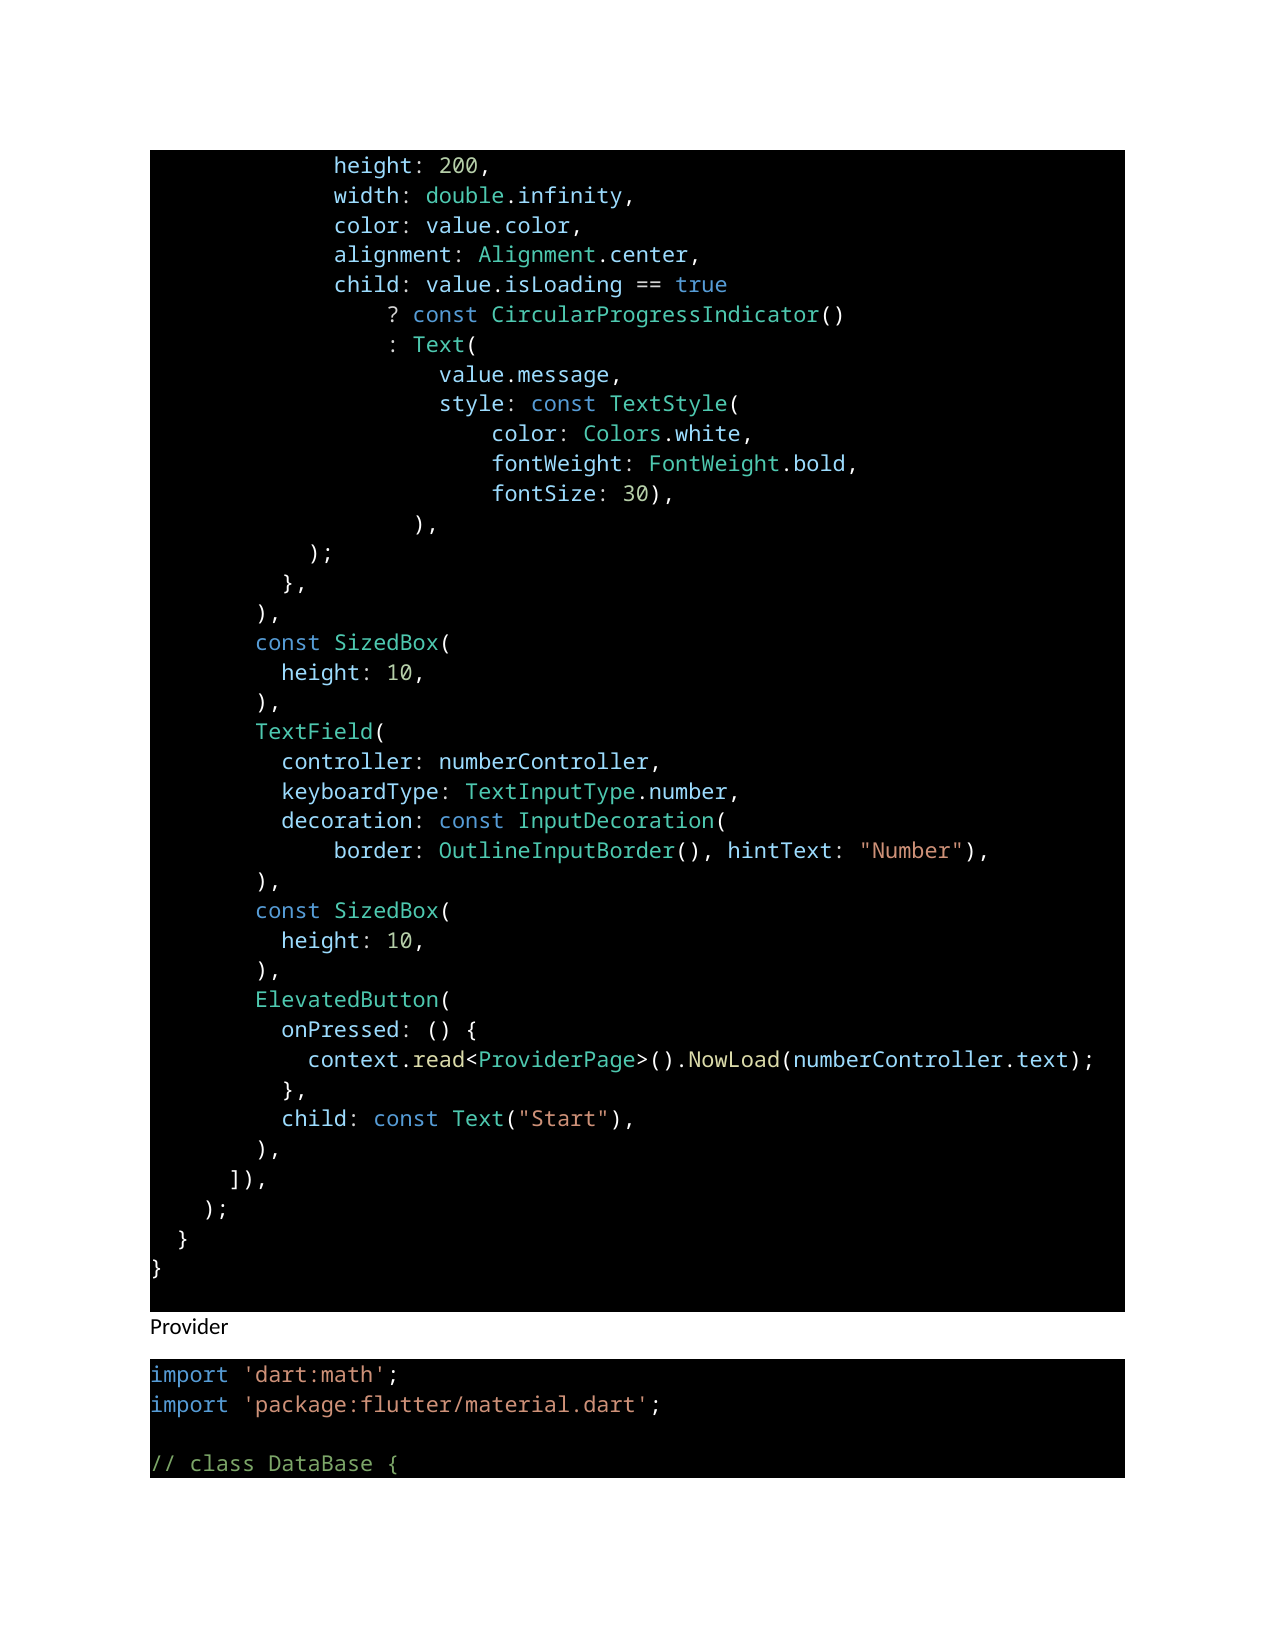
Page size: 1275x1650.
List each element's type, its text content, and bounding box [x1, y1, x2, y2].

text } [150, 1222, 1125, 1252]
text }, [150, 567, 1125, 597]
text ), [150, 1133, 1125, 1163]
text child: value.isLoading == true [150, 269, 1125, 299]
text }, [150, 1073, 1125, 1103]
text context.read<ProviderPage>().NowLoad(numberController.text); [150, 1044, 1125, 1073]
text const SizedBox( [150, 895, 1125, 924]
text fontSize: 30), [150, 478, 1125, 507]
text ElevatedButton( [150, 984, 1125, 1014]
text color: value.color, [150, 209, 1125, 239]
text height: 10, [150, 656, 1125, 686]
text ), [150, 507, 1125, 537]
text const SizedBox( [150, 627, 1125, 656]
text alignment: Alignment.center, [150, 239, 1125, 269]
text child: const Text("Start"), [150, 1103, 1125, 1133]
text : Text( [150, 329, 1125, 358]
text import 'package:flutter/material.dart'; [150, 1388, 1125, 1418]
text TextField( [150, 716, 1125, 746]
text color: Colors.white, [150, 418, 1125, 448]
text ), [150, 865, 1125, 895]
text ), [150, 954, 1125, 984]
text height: 200, [150, 150, 1125, 180]
text } [150, 1252, 1125, 1282]
text decoration: const InputDecoration( [150, 805, 1125, 835]
text ); [150, 1193, 1125, 1222]
text value.message, [150, 358, 1125, 388]
text keyboardType: TextInputType.number, [150, 776, 1125, 805]
text onPressed: () { [150, 1014, 1125, 1044]
text Provider [150, 1312, 1125, 1340]
text border: OutlineInputBorder(), hintText: "Number"), [150, 835, 1125, 865]
text fontWeight: FontWeight.bold, [150, 448, 1125, 478]
text controller: numberController, [150, 746, 1125, 776]
text width: double.infinity, [150, 180, 1125, 209]
text ]), [150, 1163, 1125, 1193]
text import 'dart:math'; [150, 1359, 1125, 1388]
text ? const CircularProgressIndicator() [150, 299, 1125, 329]
text ), [150, 686, 1125, 716]
text style: const TextStyle( [150, 388, 1125, 418]
text height: 10, [150, 924, 1125, 954]
text ), [150, 597, 1125, 627]
text // class DataBase { [150, 1448, 1125, 1478]
text ); [150, 537, 1125, 567]
